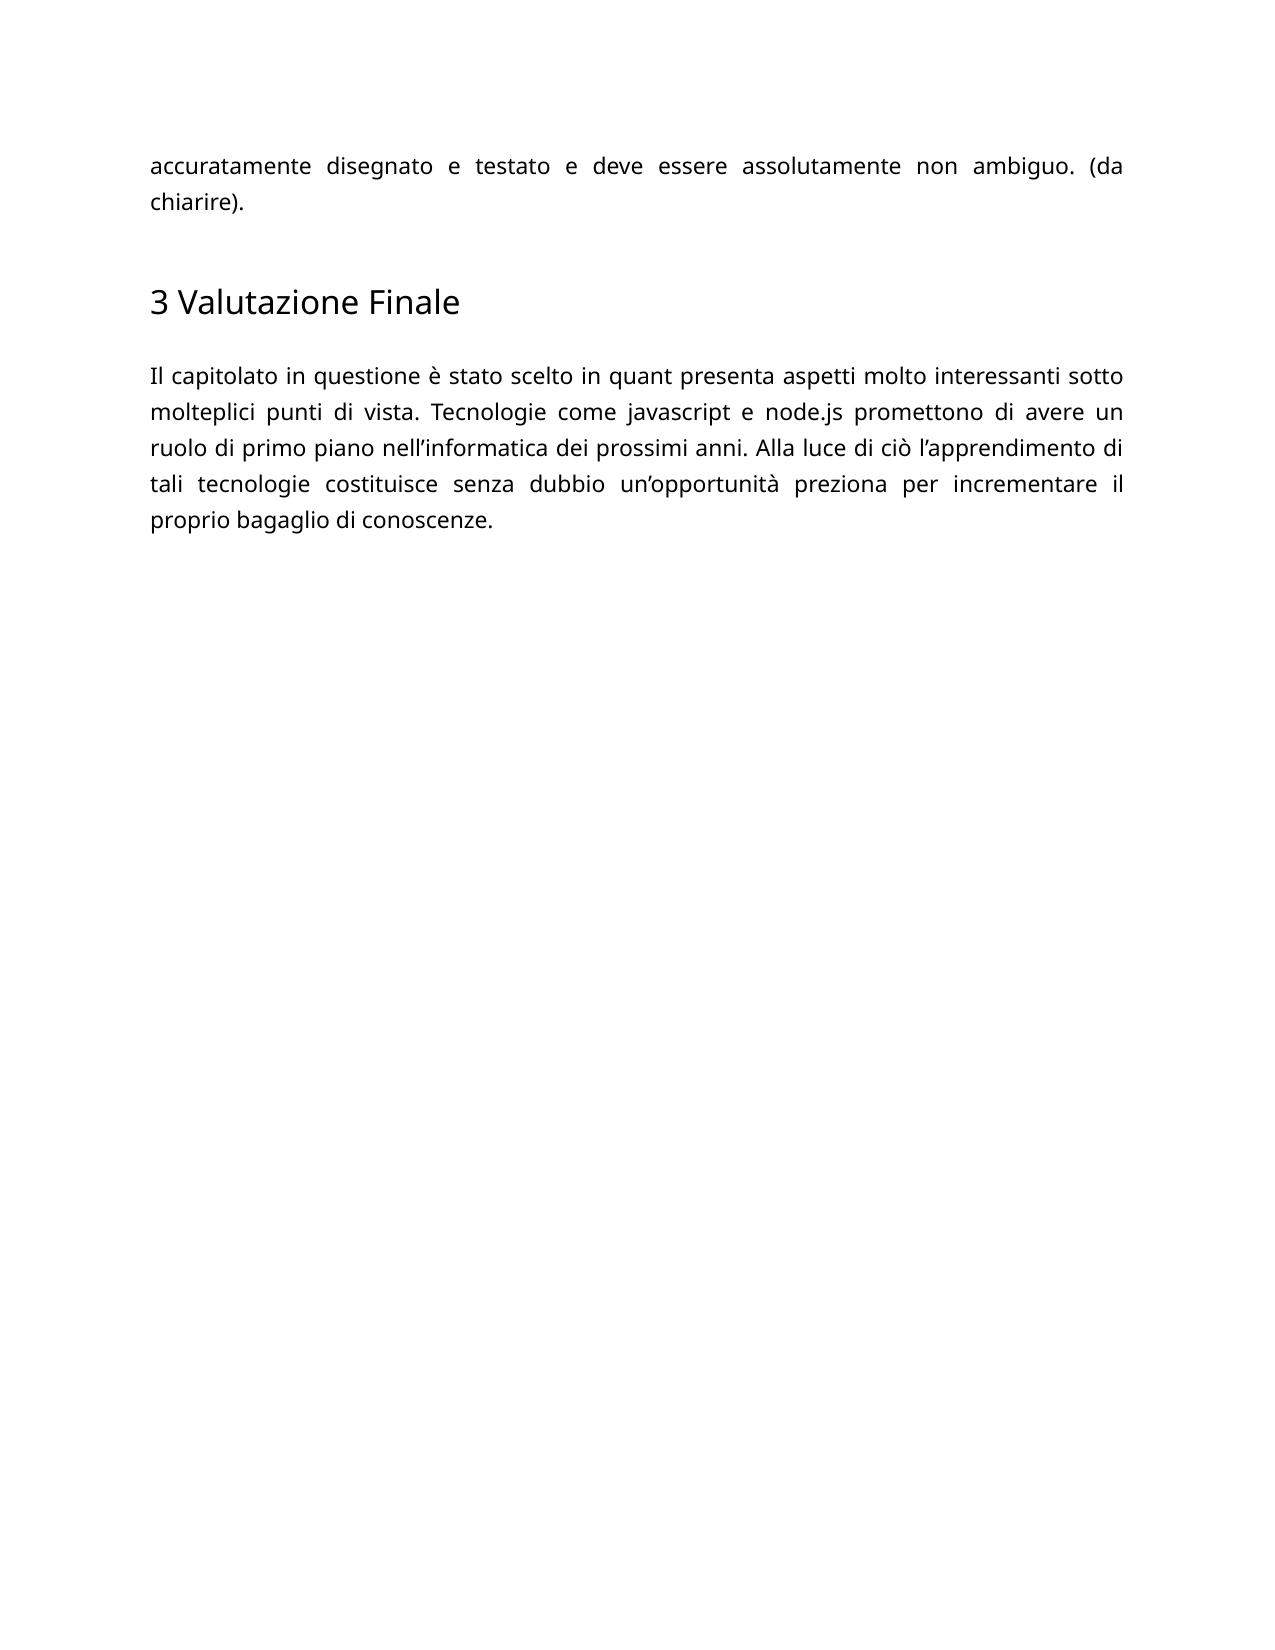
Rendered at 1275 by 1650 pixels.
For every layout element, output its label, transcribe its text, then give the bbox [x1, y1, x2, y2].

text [150, 150, 1125, 217]
text Il capitolato in questione è stato scelto in quant presenta aspetti molto interessanti sotto molteplici punti di vista. Tecnologie come javascript e node.js promettono di avere un ruolo di primo piano nell’informatica dei prossimi anni. Alla luce di ciò l’apprendimento di tali tecnologie costituisce senza dubbio un’opportunità preziona per incrementare il proprio bagaglio di conoscenze. [150, 360, 1125, 535]
subtitle 3 Valutazione Finale [150, 279, 1125, 324]
